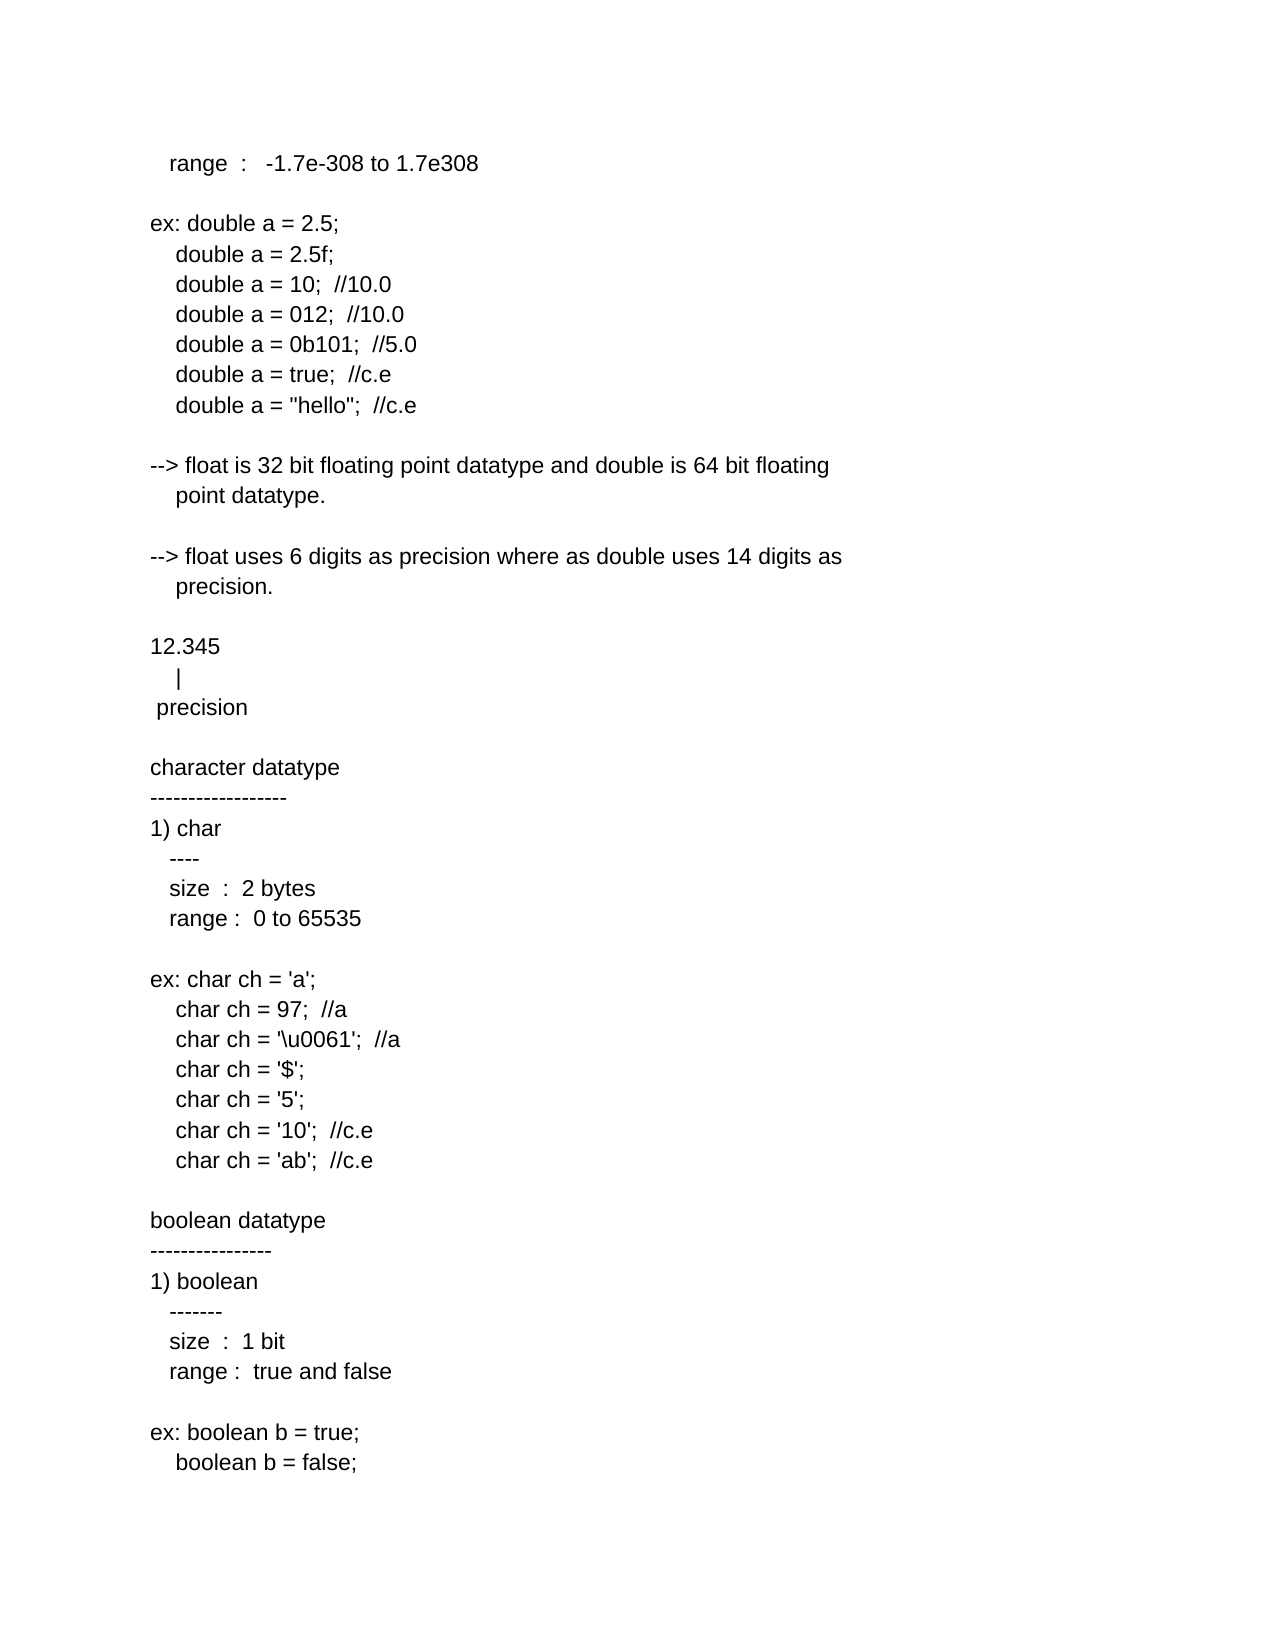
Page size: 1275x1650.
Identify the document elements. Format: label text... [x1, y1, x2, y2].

text range : 0 to 65535 [150, 905, 1125, 932]
text range : true and false [150, 1358, 1125, 1385]
text double a = "hello"; //c.e [150, 392, 1125, 418]
text --> float uses 6 digits as precision where as double uses 14 digits as [150, 543, 1125, 569]
text ---- [150, 845, 1125, 871]
text double a = 0b101; //5.0 [150, 331, 1125, 358]
text char ch = '10'; //c.e [150, 1117, 1125, 1143]
text 1) boolean [150, 1268, 1125, 1294]
text char ch = '\u0061'; //a [150, 1026, 1125, 1052]
text char ch = 97; //a [150, 996, 1125, 1022]
text char ch = 'ab'; //c.e [150, 1147, 1125, 1173]
text ------------------ [150, 784, 1125, 811]
text --> float is 32 bit floating point datatype and double is 64 bit floating [150, 452, 1125, 478]
text 1) char [150, 814, 1125, 841]
text precision [150, 694, 1125, 720]
text ex: char ch = 'a'; [150, 966, 1125, 992]
text character datatype [150, 754, 1125, 781]
text double a = 10; //10.0 [150, 271, 1125, 297]
text char ch = '$'; [150, 1056, 1125, 1083]
text point datatype. [150, 482, 1125, 509]
text ex: boolean b = true; [150, 1419, 1125, 1445]
text precision. [150, 573, 1125, 599]
text ---------------- [150, 1237, 1125, 1264]
text char ch = '5'; [150, 1086, 1125, 1113]
text range : -1.7e-308 to 1.7e308 [150, 150, 1125, 176]
text ------- [150, 1298, 1125, 1324]
text ex: double a = 2.5; [150, 210, 1125, 237]
text boolean datatype [150, 1207, 1125, 1234]
text size : 2 bytes [150, 875, 1125, 901]
text double a = 2.5f; [150, 241, 1125, 267]
text double a = true; //c.e [150, 361, 1125, 388]
text | [150, 663, 1125, 690]
text 12.345 [150, 633, 1125, 660]
text double a = 012; //10.0 [150, 301, 1125, 327]
text boolean b = false; [150, 1449, 1125, 1475]
text size : 1 bit [150, 1328, 1125, 1354]
